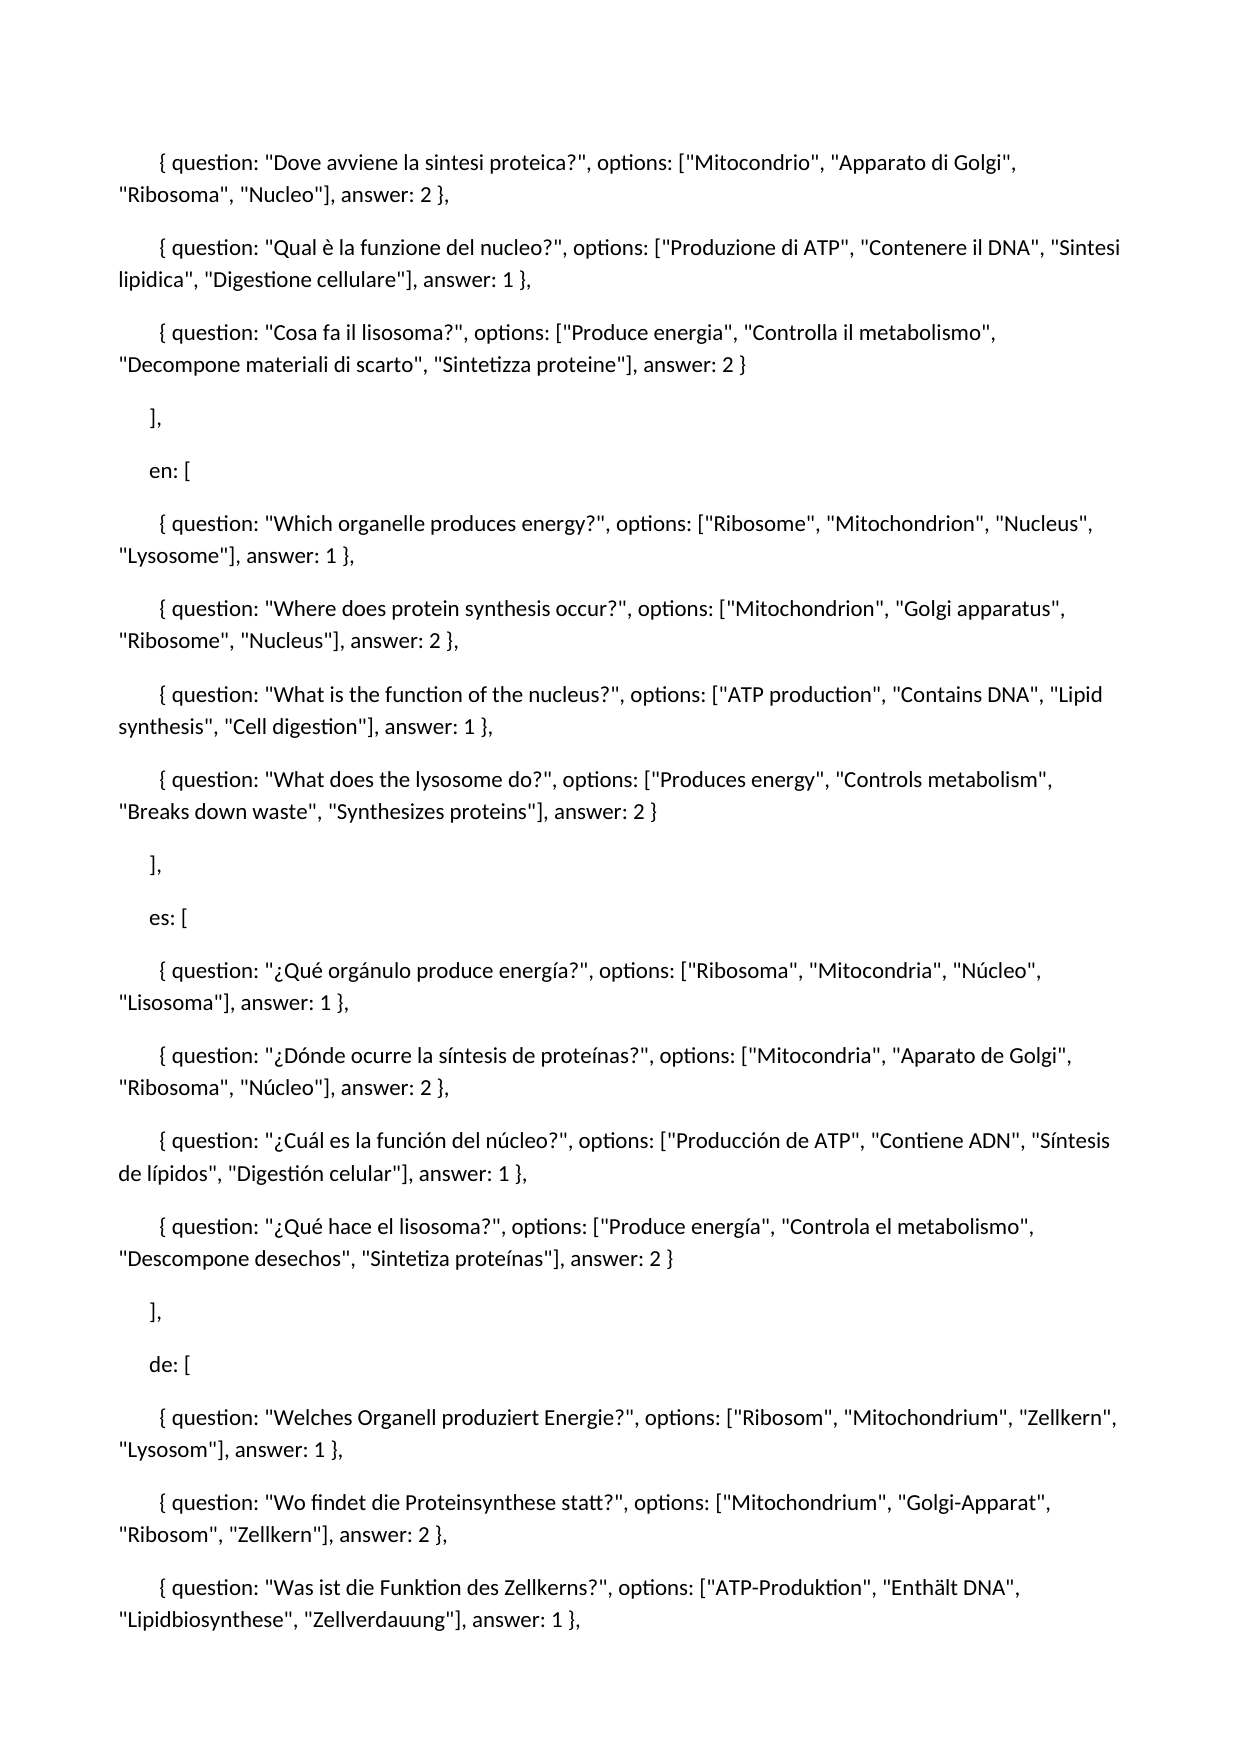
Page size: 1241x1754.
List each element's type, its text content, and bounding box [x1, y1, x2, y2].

text { question: "What does the lysosome do?", options: ["Produces energy", "Controls metabolism", "Breaks down waste", "Synthesizes proteins"], answer: 2 } [118, 765, 1122, 825]
text { question: "Was ist die Funktion des Zellkerns?", options: ["ATP-Produktion", "Enthält DNA", "Lipidbiosynthese", "Zellverdauung"], answer: 1 }, [118, 1573, 1122, 1634]
text { question: "Dove avviene la sintesi proteica?", options: ["Mitocondrio", "Apparato di Golgi", "Ribosoma", "Nucleo"], answer: 2 }, [118, 148, 1122, 208]
text { question: "Wo findet die Proteinsynthese statt?", options: ["Mitochondrium", "Golgi-Apparat", "Ribosom", "Zellkern"], answer: 2 }, [118, 1488, 1122, 1548]
text en: [ [118, 456, 1122, 484]
text { question: "Which organelle produces energy?", options: ["Ribosome", "Mitochondrion", "Nucleus", "Lysosome"], answer: 1 }, [118, 509, 1122, 569]
text { question: "What is the function of the nucleus?", options: ["ATP production", "Contains DNA", "Lipid synthesis", "Cell digestion"], answer: 1 }, [118, 680, 1122, 740]
text { question: "¿Cuál es la función del núcleo?", options: ["Producción de ATP", "Contiene ADN", "Síntesis de lípidos", "Digestión celular"], answer: 1 }, [118, 1127, 1122, 1187]
text ], [118, 850, 1122, 878]
text ], [118, 1297, 1122, 1325]
text { question: "Qual è la funzione del nucleo?", options: ["Produzione di ATP", "Contenere il DNA", "Sintesi lipidica", "Digestione cellulare"], answer: 1 }, [118, 233, 1122, 293]
text { question: "¿Qué orgánulo produce energía?", options: ["Ribosoma", "Mitocondria", "Núcleo", "Lisosoma"], answer: 1 }, [118, 956, 1122, 1016]
text ], [118, 403, 1122, 431]
text es: [ [118, 903, 1122, 931]
text { question: "¿Dónde ocurre la síntesis de proteínas?", options: ["Mitocondria", "Aparato de Golgi", "Ribosoma", "Núcleo"], answer: 2 }, [118, 1041, 1122, 1102]
text { question: "Welches Organell produziert Energie?", options: ["Ribosom", "Mitochondrium", "Zellkern", "Lysosom"], answer: 1 }, [118, 1403, 1122, 1463]
text { question: "Cosa fa il lisosoma?", options: ["Produce energia", "Controlla il metabolismo", "Decompone materiali di scarto", "Sintetizza proteine"], answer: 2 } [118, 318, 1122, 378]
text de: [ [118, 1350, 1122, 1378]
text { question: "Where does protein synthesis occur?", options: ["Mitochondrion", "Golgi apparatus", "Ribosome", "Nucleus"], answer: 2 }, [118, 594, 1122, 655]
text { question: "¿Qué hace el lisosoma?", options: ["Produce energía", "Controla el metabolismo", "Descompone desechos", "Sintetiza proteínas"], answer: 2 } [118, 1212, 1122, 1272]
